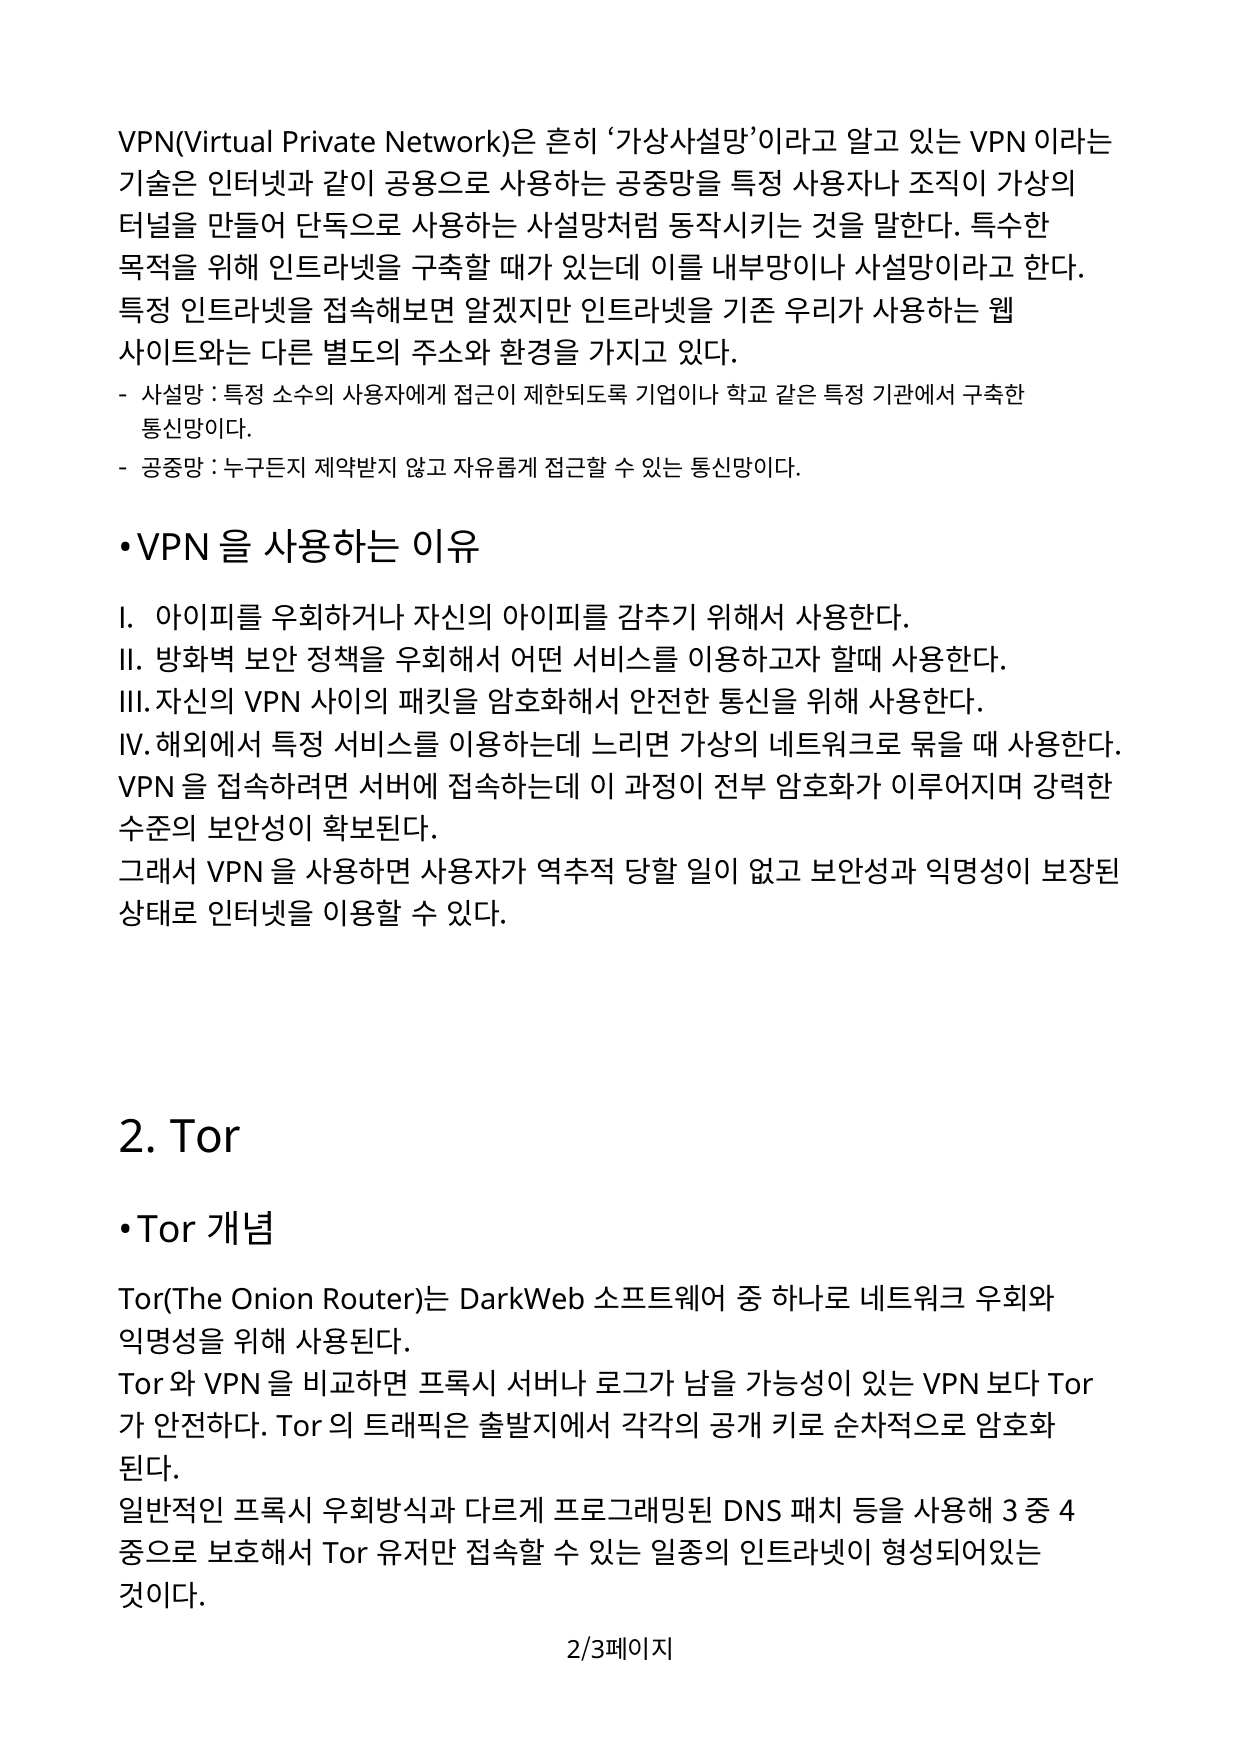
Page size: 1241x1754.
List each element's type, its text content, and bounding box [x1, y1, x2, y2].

text 특정 인트라넷을 접속해보면 알겠지만 인트라넷을 기존 우리가 사용하는 웹 사이트와는 다른 별도의 주소와 환경을 가지고 있다. [118, 287, 1122, 372]
text VPN(Virtual Private Network)은 흔히 ‘가상사설망’이라고 알고 있는 VPN이라는 기술은 인터넷과 같이 공용으로 사용하는 공중망을 특정 사용자나 조직이 가상의 터널을 만들어 단독으로 사용하는 사설망처럼 동작시키는 것을 말한다. 특수한 목적을 위해 인트라넷을 구축할 때가 있는데 이를 내부망이나 사설망이라고 한다. [118, 118, 1122, 287]
list 자신의 VPN 사이의 패킷을 암호화해서 안전한 통신을 위해 사용한다. [118, 679, 1122, 721]
list Tor 개념 [118, 1199, 1122, 1253]
text 그래서 VPN을 사용하면 사용자가 역추적 당할 일이 없고 보안성과 익명성이 보장된 상태로 인터넷을 이용할 수 있다. [118, 848, 1122, 933]
text 2. Tor [118, 1099, 1122, 1166]
list 해외에서 특정 서비스를 이용하는데 느리면 가상의 네트워크로 묶을 때 사용한다. [118, 721, 1122, 763]
text VPN을 접속하려면 서버에 접속하는데 이 과정이 전부 암호화가 이루어지며 강력한 수준의 보안성이 확보된다. [118, 763, 1122, 848]
text Tor(The Onion Router)는 DarkWeb 소프트웨어 중 하나로 네트워크 우회와 익명성을 위해 사용된다. [118, 1276, 1122, 1361]
list VPN을 사용하는 이유 [118, 517, 1122, 571]
list 아이피를 우회하거나 자신의 아이피를 감추기 위해서 사용한다. [118, 594, 1122, 636]
text Tor와 VPN을 비교하면 프록시 서버나 로그가 남을 가능성이 있는 VPN보다 Tor가 안전하다. Tor의 트래픽은 출발지에서 각각의 공개 키로 순차적으로 암호화 된다. [118, 1361, 1122, 1488]
text 일반적인 프록시 우회방식과 다르게 프로그래밍된 DNS 패치 등을 사용해 3중 4중으로 보호해서 Tor 유저만 접속할 수 있는 일종의 인트라넷이 형성되어있는 것이다. [118, 1488, 1122, 1615]
list 공중망 : 누구든지 제약받지 않고 자유롭게 접근할 수 있는 통신망이다. [118, 444, 1122, 484]
list 방화벽 보안 정책을 우회해서 어떤 서비스를 이용하고자 할때 사용한다. [118, 636, 1122, 679]
list 사설망 : 특정 소수의 사용자에게 접근이 제한되도록 기업이나 학교 같은 특정 기관에서 구축한 통신망이다. [118, 372, 1122, 444]
